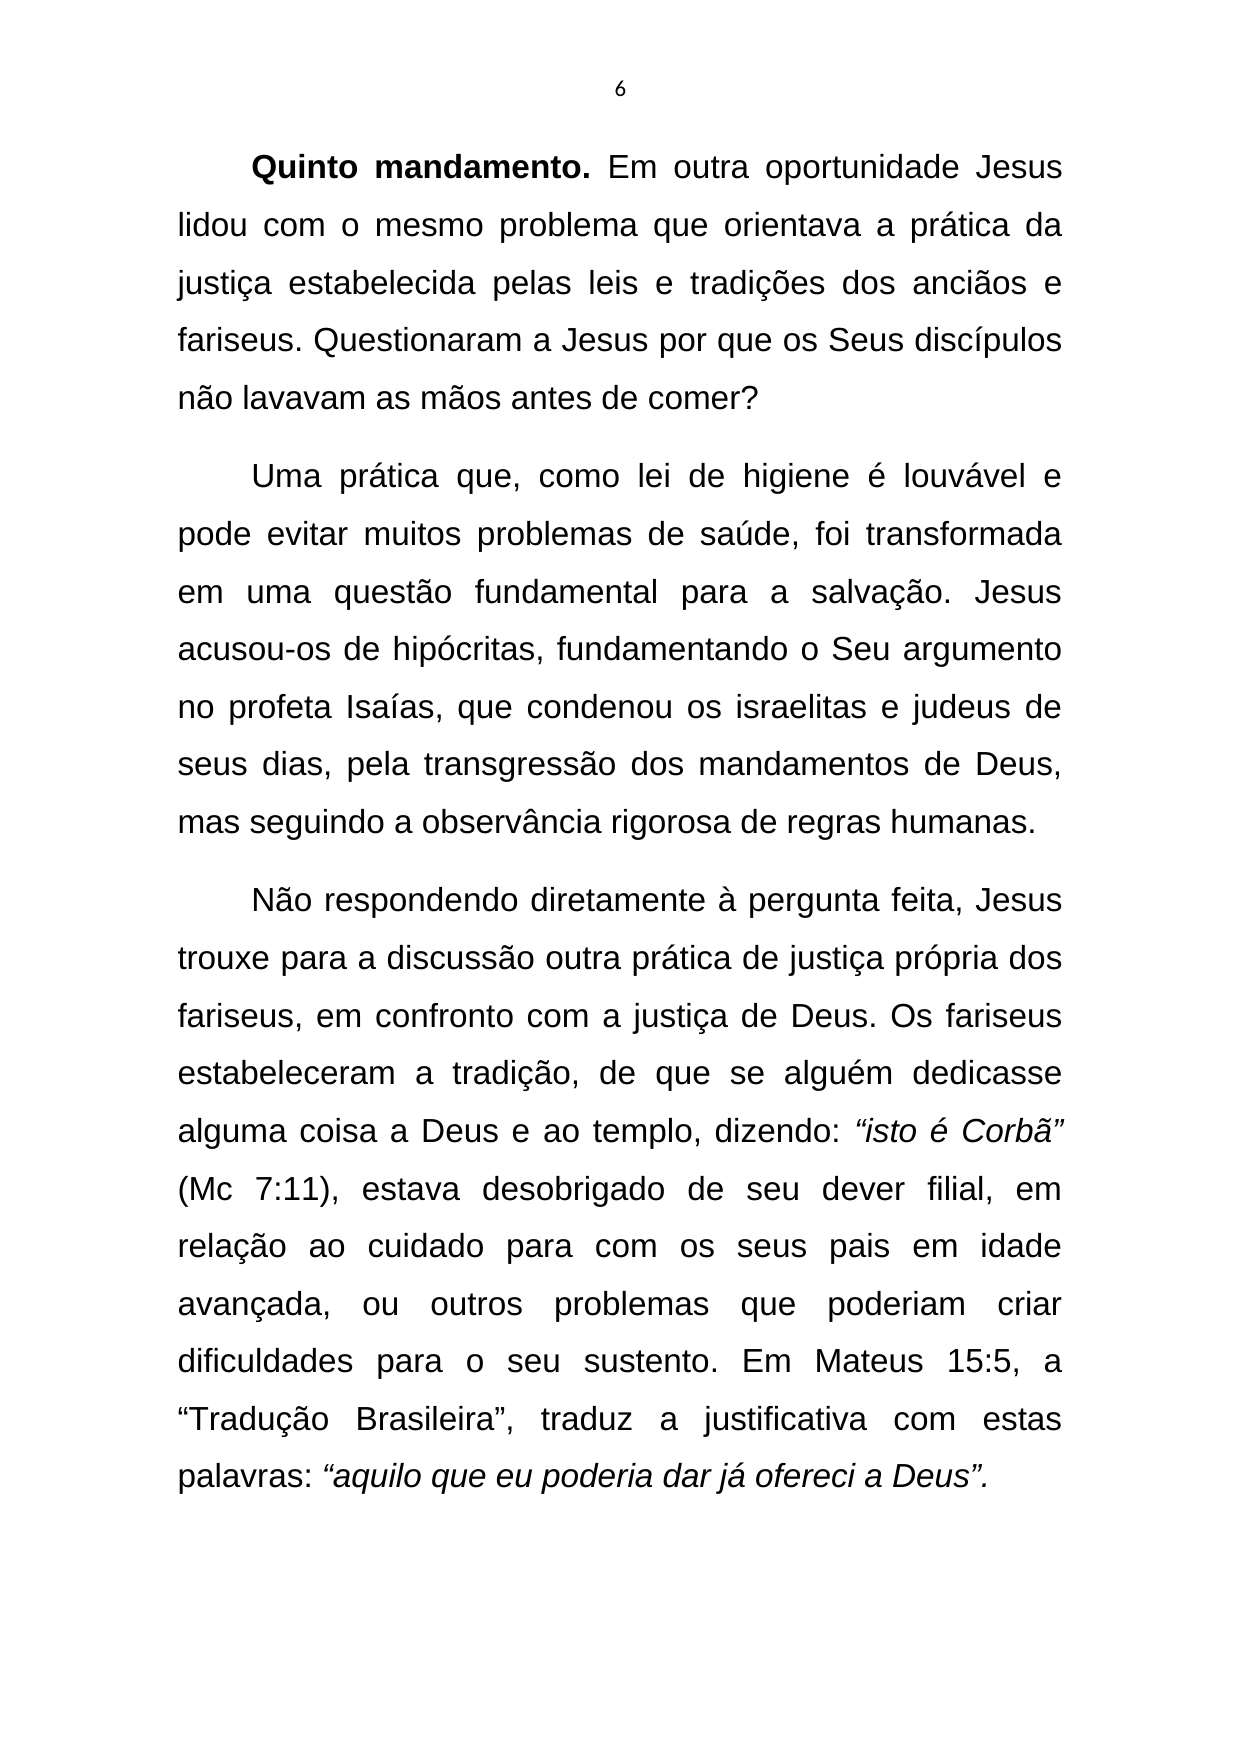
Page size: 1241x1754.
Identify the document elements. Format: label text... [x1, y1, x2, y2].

text Não respondendo diretamente à pergunta feita, Jesus trouxe para a discussão outra prática de justiça própria dos fariseus, em confronto com a justiça de Deus. Os fariseus estabeleceram a tradição, de que se alguém dedicasse alguma coisa a Deus e ao templo, dizendo: “isto é Corbã” (Mc 7:11), estava desobrigado de seu dever filial, em relação ao cuidado para com os seus pais em idade avançada, ou outros problemas que poderiam criar dificuldades para o seu sustento. Em Mateus 15:5, a “Tradução Brasileira”, traduz a justificativa com estas palavras: “aquilo que eu poderia dar já ofereci a Deus”. [177, 881, 1063, 1495]
text Uma prática que, como lei de higiene é louvável e pode evitar muitos problemas de saúde, foi transformada em uma questão fundamental para a salvação. Jesus acusou-os de hipócritas, fundamentando o Seu argumento no profeta Isaías, que condenou os israelitas e judeus de seus dias, pela transgressão dos mandamentos de Deus, mas seguindo a observância rigorosa de regras humanas. [177, 456, 1063, 841]
text Quinto mandamento. Em outra oportunidade Jesus lidou com o mesmo problema que orientava a prática da justiça estabelecida pelas leis e tradições dos anciãos e fariseus. Questionaram a Jesus por que os Seus discípulos não lavavam as mãos antes de comer? [177, 148, 1063, 416]
